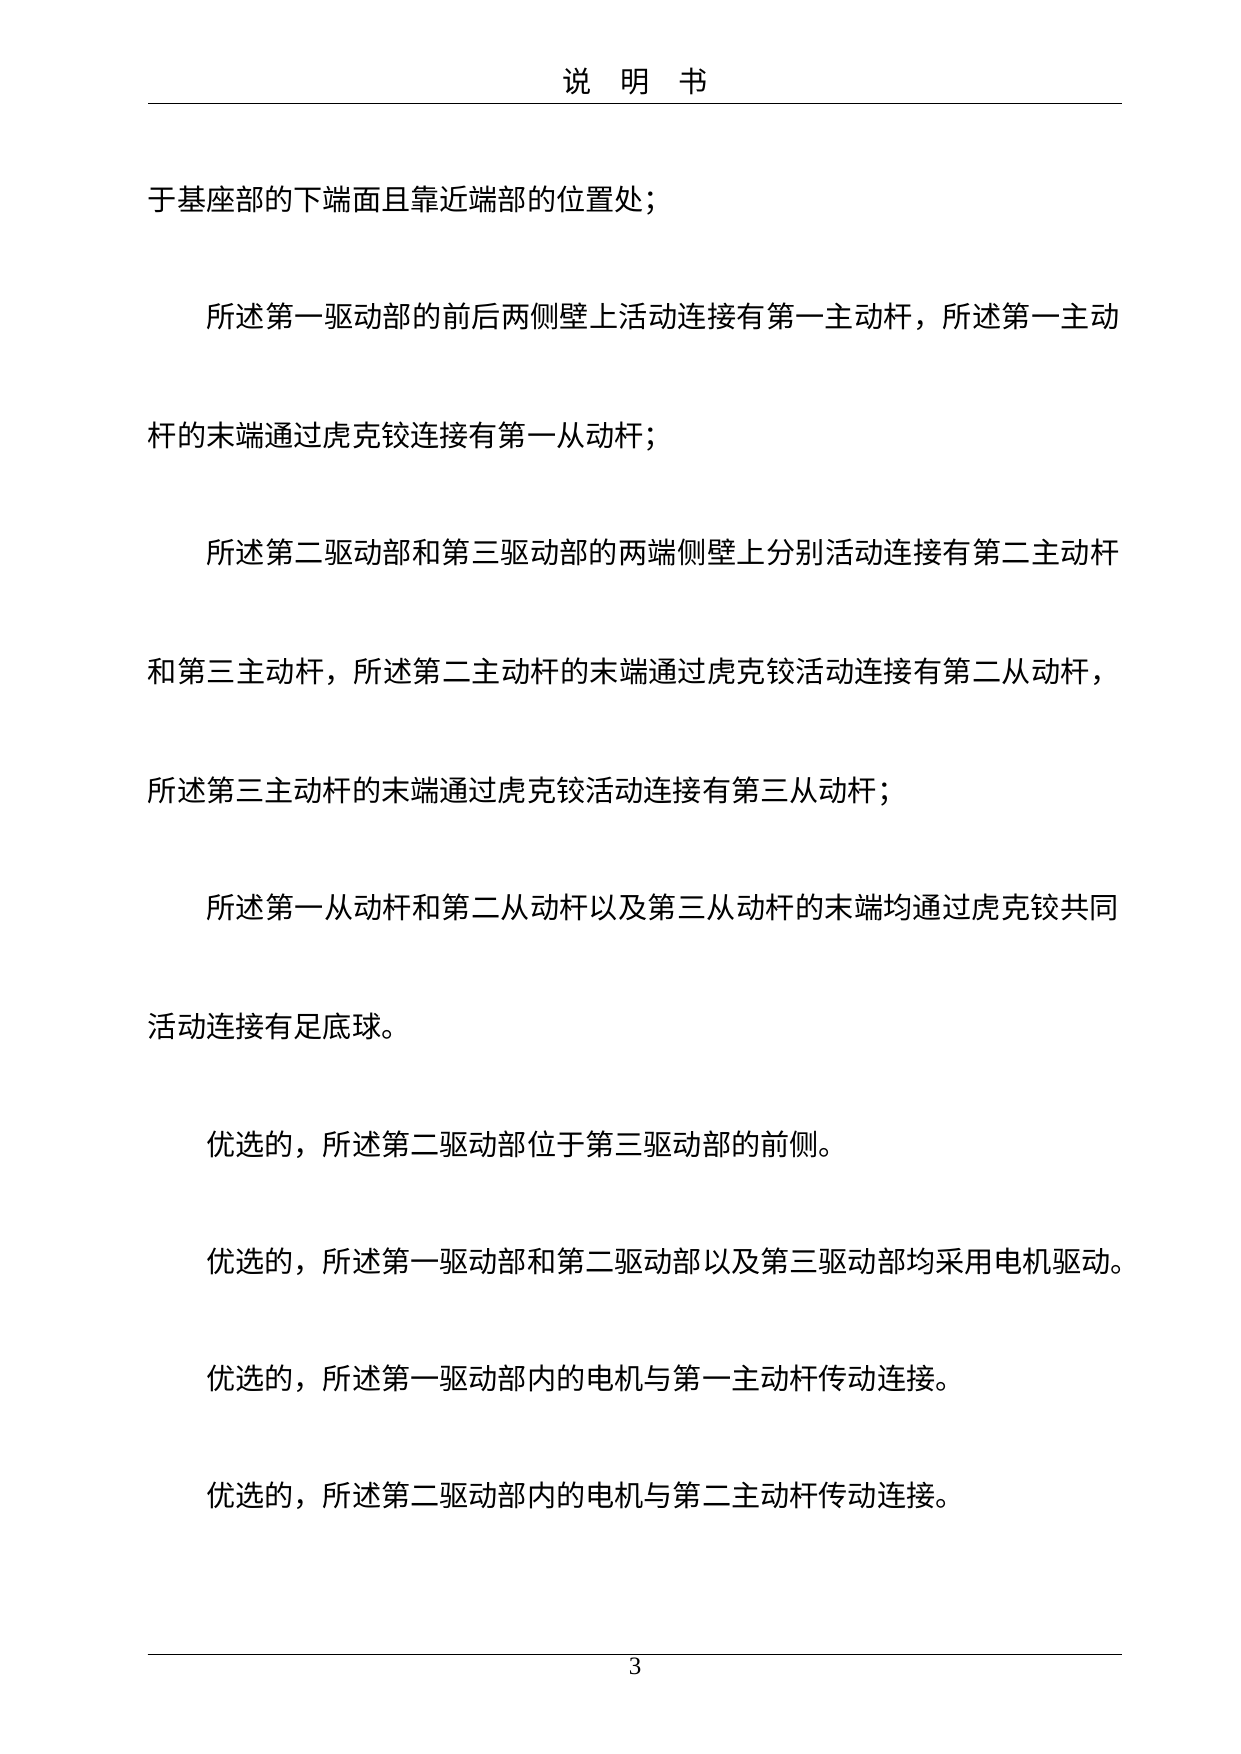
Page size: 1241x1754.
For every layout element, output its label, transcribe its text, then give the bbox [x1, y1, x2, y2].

text 优选的，所述第二驱动部位于第三驱动部的前侧。 [148, 1102, 1122, 1182]
text 优选的，所述第二驱动部内的电机与第二主动杆传动连接。 [148, 1454, 1122, 1533]
text 优选的，所述第一驱动部和第二驱动部以及第三驱动部均采用电机驱动。 [148, 1220, 1122, 1299]
text 所述第二驱动部和第三驱动部的两端侧壁上分别活动连接有第二主动杆和第三主动杆，所述第二主动杆的末端通过虎克铰活动连接有第二从动杆，所述第三主动杆的末端通过虎克铰活动连接有第三从动杆； [148, 511, 1122, 828]
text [148, 157, 1122, 237]
text 优选的，所述第一驱动部内的电机与第一主动杆传动连接。 [148, 1337, 1122, 1416]
text 所述第一驱动部的前后两侧壁上活动连接有第一主动杆，所述第一主动杆的末端通过虎克铰连接有第一从动杆； [148, 275, 1122, 473]
text 所述第一从动杆和第二从动杆以及第三从动杆的末端均通过虎克铰共同活动连接有足底球。 [148, 866, 1122, 1065]
